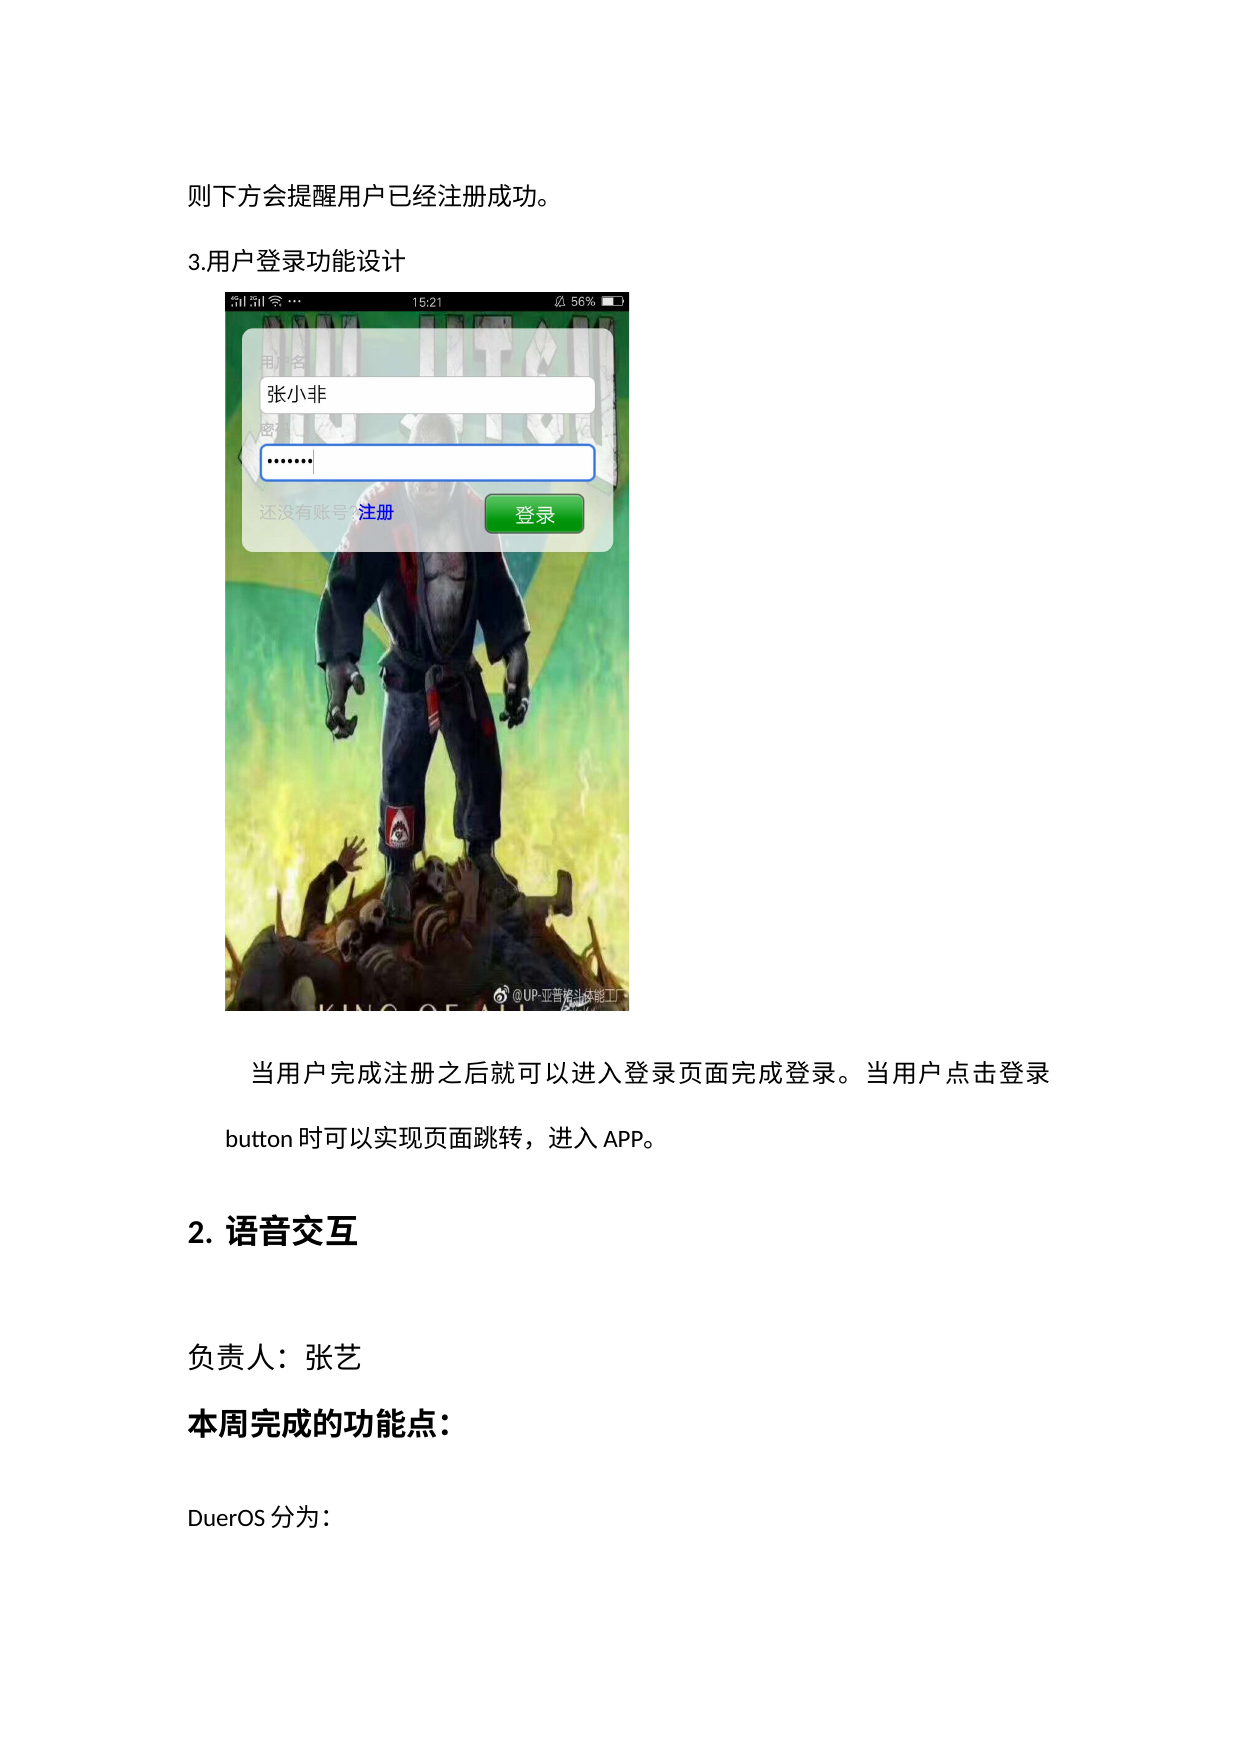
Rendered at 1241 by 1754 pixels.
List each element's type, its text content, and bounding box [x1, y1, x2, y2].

text 负责人：张艺 [187, 1324, 1053, 1389]
text 本周完成的功能点： [187, 1389, 1053, 1454]
subtitle 语音交互 [187, 1197, 1053, 1262]
picture [225, 292, 630, 1011]
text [187, 162, 1053, 227]
text 3.用户登录功能设计 [187, 227, 1053, 292]
list 当用户完成注册之后就可以进入登录页面完成登录。当用户点击登录button时可以实现页面跳转，进入APP。 [225, 1039, 1053, 1169]
text DuerOS分为： [187, 1483, 1053, 1548]
